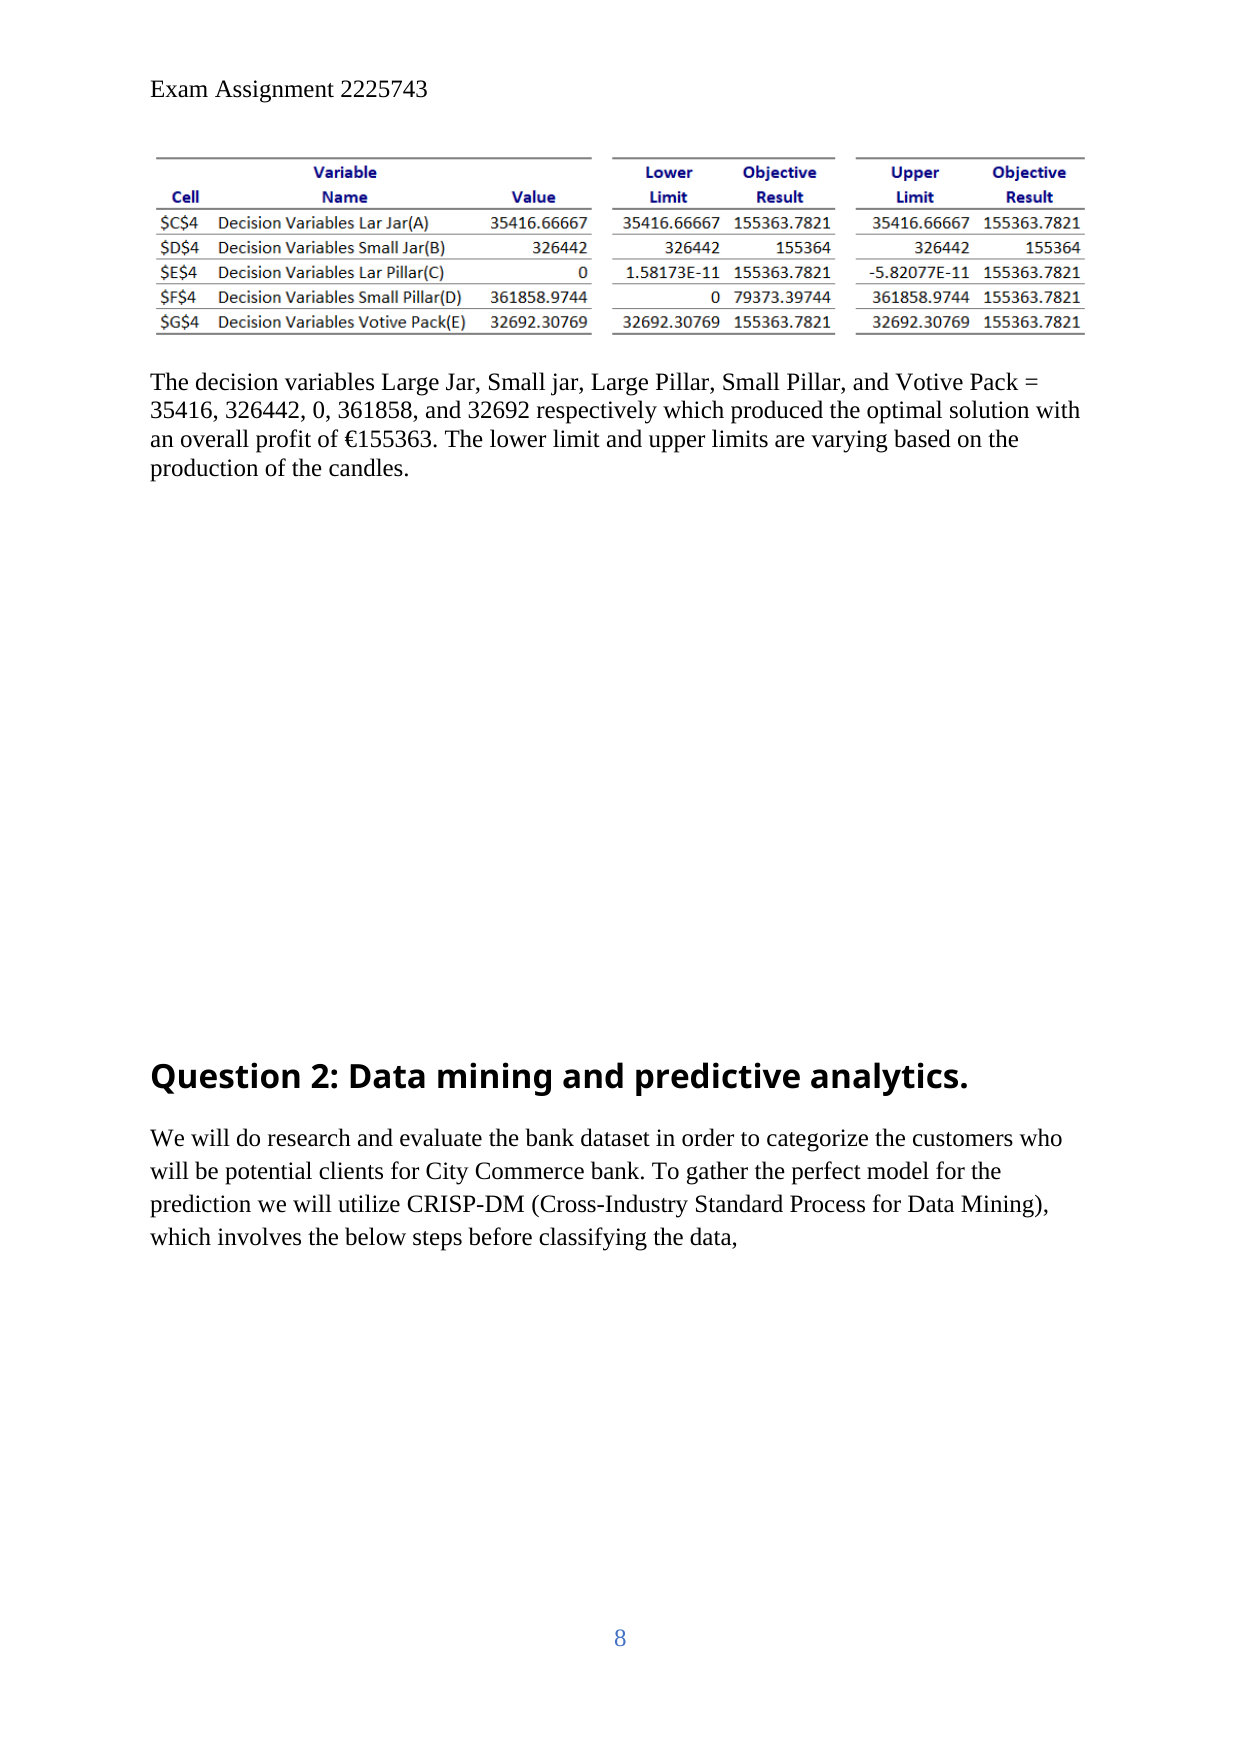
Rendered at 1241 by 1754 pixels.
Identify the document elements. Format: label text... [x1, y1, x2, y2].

picture [150, 150, 1091, 338]
text The decision variables Large Jar, Small jar, Large Pillar, Small Pillar, and Votive Pack = 35416, 326442, 0, 361858, and 32692 respectively which produced the optimal solution with an overall profit of €155363. The lower limit and upper limits are varying based on the production of the candles. [150, 367, 1090, 482]
text We will do research and evaluate the bank dataset in order to categorize the customers who will be potential clients for City Commerce bank. To gather the perfect model for the prediction we will utilize CRISP-DM (Cross-Industry Standard Process for Data Mining), which involves the below steps before classifying the data, [150, 1123, 1090, 1251]
subtitle Question 2: Data mining and predictive analytics. [150, 1053, 1090, 1098]
